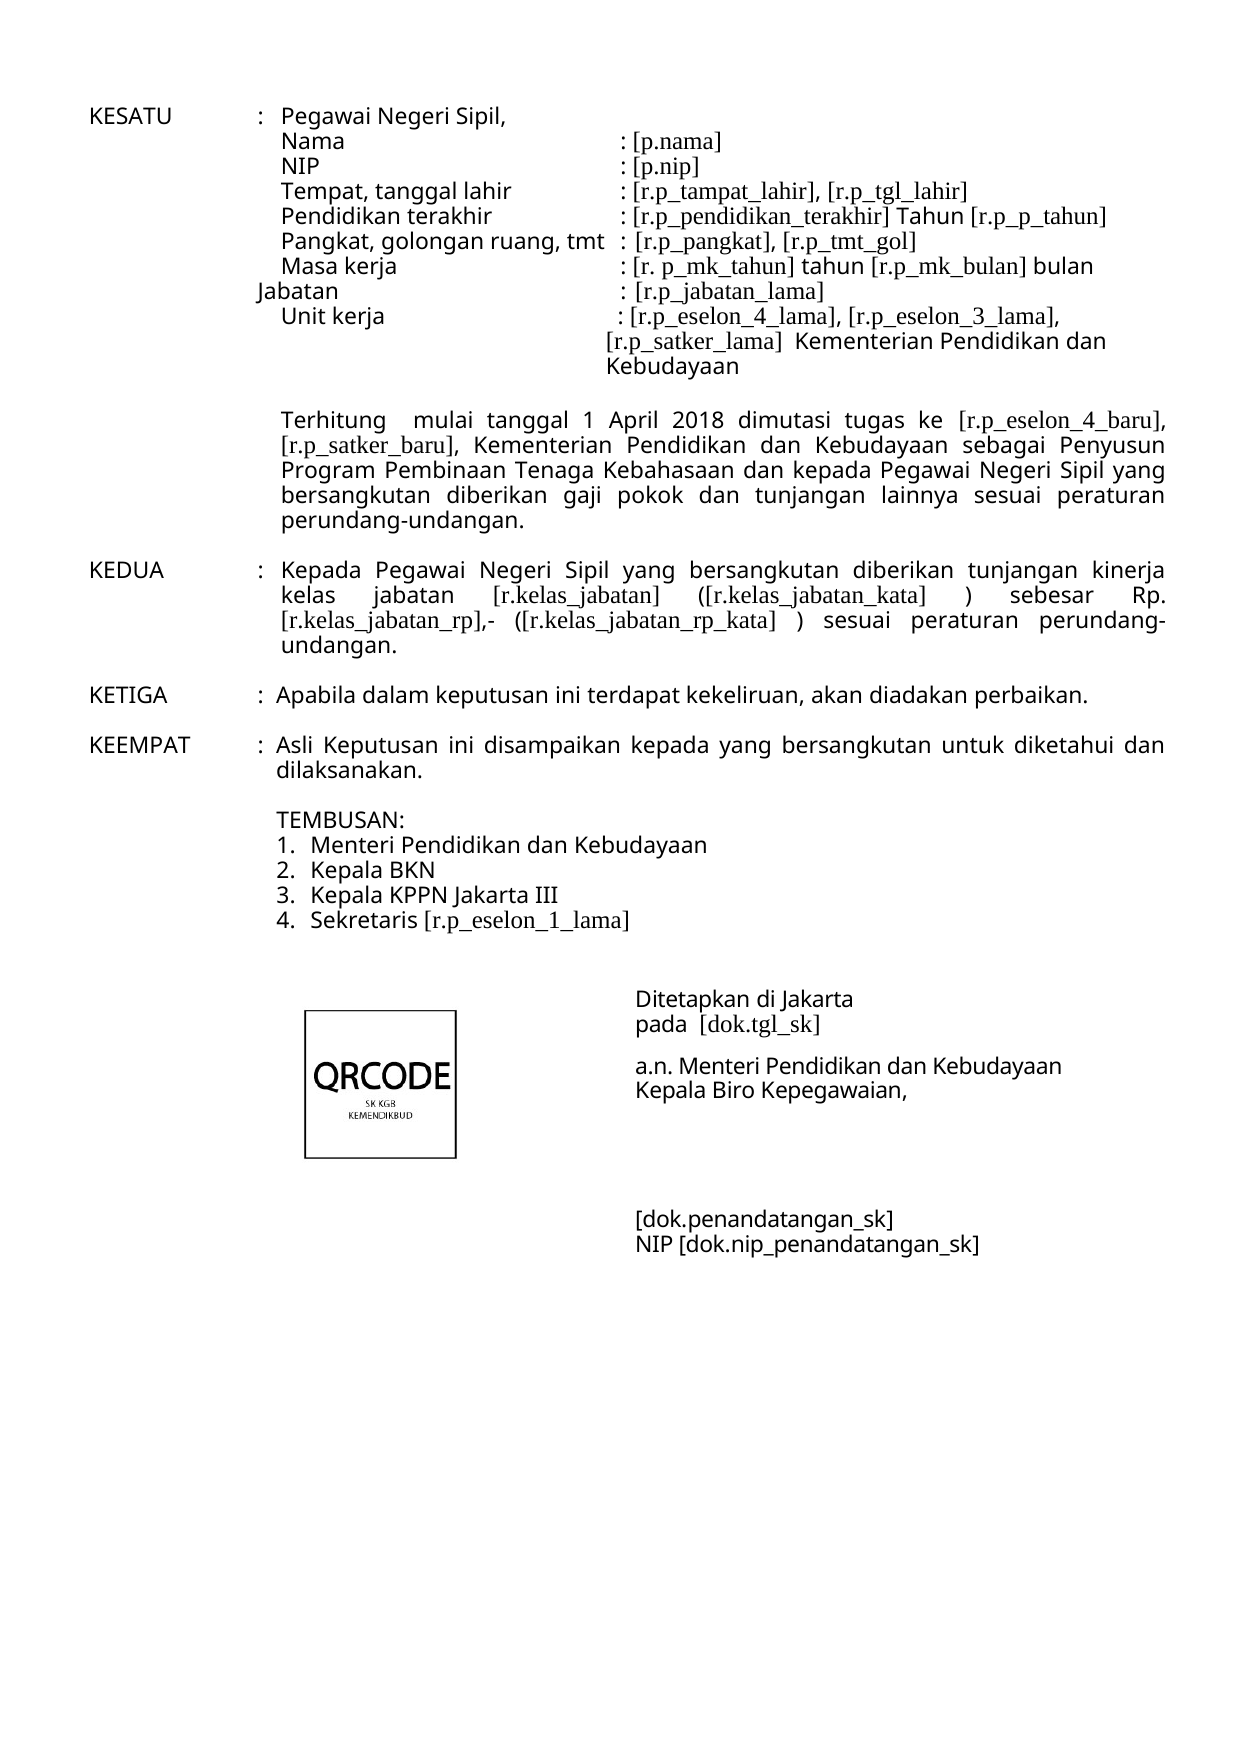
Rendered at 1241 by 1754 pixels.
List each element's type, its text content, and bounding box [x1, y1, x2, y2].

text Pangkat, golongan ruang, tmt : [r.p_pangkat], [r.p_tmt_gol] [89, 229, 1166, 254]
text pada [dok.tgl_sk] [614, 1012, 1166, 1037]
text NIP [dok.nip_penandatangan_sk] [89, 1233, 1166, 1258]
text Jabatan : [r.p_jabatan_lama] [121, 279, 1166, 304]
text Unit kerja : [r.p_eselon_4_lama], [r.p_eselon_3_lama], [r.p_satker_lama] Kementerian Pendidikan dan Kebudayaan [92, 304, 1166, 379]
text Terhitung mulai tanggal 1 April 2018 dimutasi tugas ke [r.p_eselon_4_baru], [r.p_satker_baru], Kementerian Pendidikan dan Kebudayaan sebagai Penyusun Program Pembinaan Tenaga Kebahasaan dan kepada Pegawai Negeri Sipil yang bersangkutan diberikan gaji pokok dan tunjangan lainnya sesuai peraturan perundang-undangan. [0, 408, 1166, 533]
text TEMBUSAN: [89, 808, 1166, 833]
text a.n. Menteri Pendidikan dan Kebudayaan [635, 1058, 1166, 1079]
list Sekretaris [r.p_eselon_1_lama] [276, 908, 1166, 933]
list Kepala BKN [276, 858, 1166, 883]
text KETIGA : Apabila dalam keputusan ini terdapat kekeliruan, akan diadakan perbaikan. [89, 683, 1166, 708]
text Nama : [p.nama] [281, 129, 1166, 154]
text Ditetapkan di Jakarta [314, 987, 1166, 1012]
text Masa kerja : [r. p_mk_tahun] tahun [r.p_mk_bulan] bulan [89, 254, 1166, 279]
text KESATU : Pegawai Negeri Sipil, [89, 104, 1166, 129]
text KEEMPAT : Asli Keputusan ini disampaikan kepada yang bersangkutan untuk diketahui dan dilaksanakan. [89, 733, 1166, 783]
text Tempat, tanggal lahir : [r.p_tampat_lahir], [r.p_tgl_lahir] [281, 179, 1166, 204]
list Kepala KPPN Jakarta III [276, 883, 1166, 908]
text Pendidikan terakhir : [r.p_pendidikan_terakhir] Tahun [r.p_p_tahun] [281, 204, 1166, 229]
text [dok.penandatangan_sk] [89, 1208, 1166, 1233]
picture [295, 999, 465, 1169]
text NIP : [p.nip] [281, 154, 1166, 179]
text KEDUA : Kepada Pegawai Negeri Sipil yang bersangkutan diberikan tunjangan kinerja kelas jabatan [r.kelas_jabatan] ([r.kelas_jabatan_kata] ) sebesar Rp. [r.kelas_jabatan_rp],- ([r.kelas_jabatan_rp_kata] ) sesuai peraturan perundang-undangan. [89, 558, 1166, 658]
list Menteri Pendidikan dan Kebudayaan [276, 833, 1166, 858]
text Kepala Biro Kepegawaian, [560, 1079, 1166, 1104]
